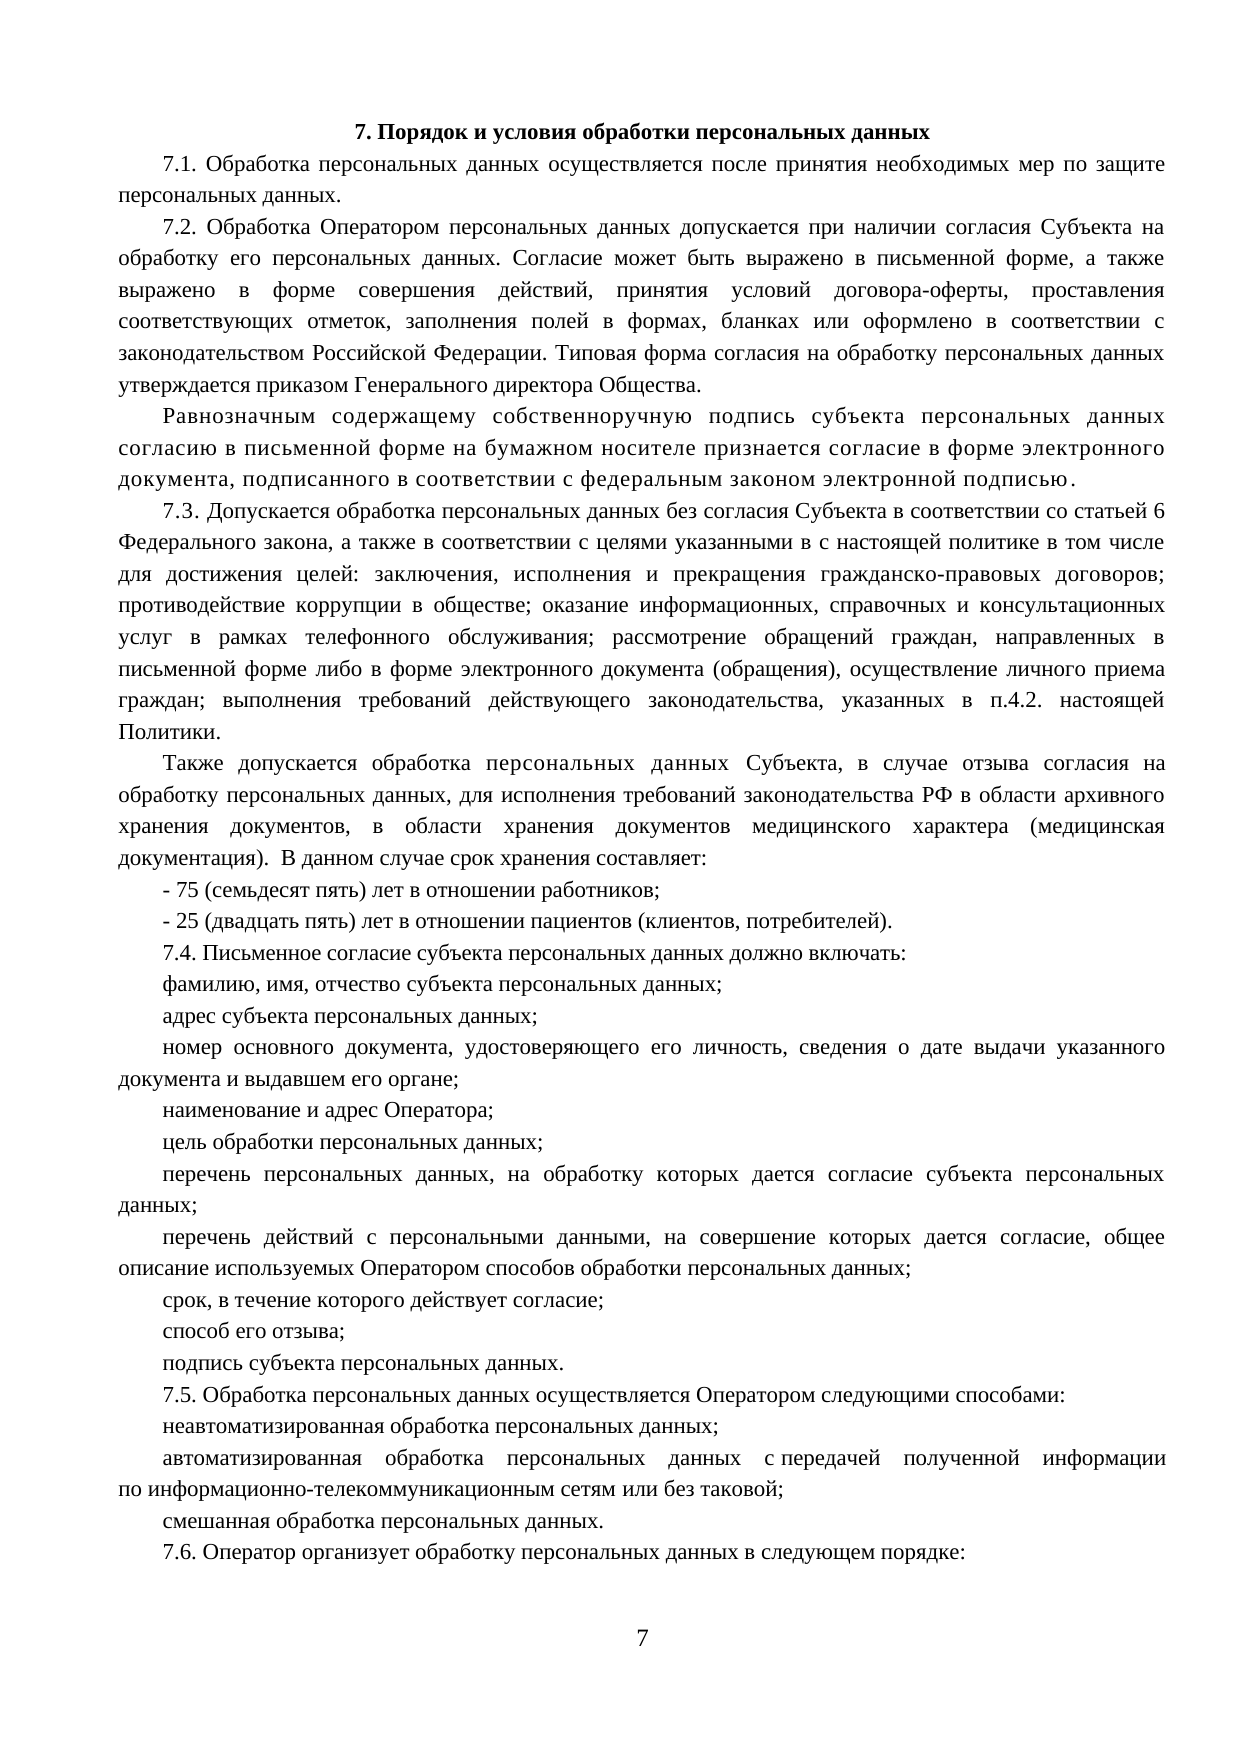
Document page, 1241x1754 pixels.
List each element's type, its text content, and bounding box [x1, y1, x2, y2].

text наименование и адрес Оператора; [118, 1097, 1167, 1123]
text 7. Порядок и условия обработки персональных данных [148, 118, 1137, 144]
text подпись субъекта персональных данных. [118, 1349, 1167, 1375]
text неавтоматизированная обработка персональных данных; [118, 1412, 1167, 1438]
text 7.6. Оператор организует обработку персональных данных в следующем порядке: [118, 1538, 1167, 1565]
text способ его отзыва; [118, 1317, 1167, 1344]
text 7.1. Обработка персональных данных осуществляется после принятия необходимых мер по защите персональных данных. [118, 150, 1167, 208]
text адрес субъекта персональных данных; [118, 1002, 1167, 1028]
text 7.4. Письменное согласие субъекта персональных данных должно включать: [118, 939, 1167, 965]
text Равнозначным содержащему собственноручную подпись субъекта персональных данных согласию в письменной форме на бумажном носителе признается согласие в форме электронного документа, подписанного в соответствии с федеральным законом электронной подписью. [118, 402, 1167, 492]
text Также допускается обработка персональных данных Субъекта, в случае отзыва согласия на обработку персональных данных, для исполнения требований законодательства РФ в области архивного хранения документов, в области хранения документов медицинского характера (медицинская документация). В данном случае срок хранения составляет: [118, 749, 1167, 870]
text перечень персональных данных, на обработку которых дается согласие субъекта персональных данных; [118, 1160, 1167, 1218]
text 7.2. Обработка Оператором персональных данных допускается при наличии согласия Субъекта на обработку его персональных данных. Согласие может быть выражено в письменной форме, а также выражено в форме совершения действий, принятия условий договора-оферты, проставления соответствующих отметок, заполнения полей в формах, бланках или оформлено в соответствии с законодательством Российской Федерации. Типовая форма согласия на обработку персональных данных утверждается приказом Генерального директора Общества. [118, 213, 1167, 397]
text перечень действий с персональными данными, на совершение которых дается согласие, общее описание используемых Оператором способов обработки персональных данных; [118, 1223, 1167, 1281]
text срок, в течение которого действует согласие; [118, 1286, 1167, 1312]
text номер основного документа, удостоверяющего его личность, сведения о дате выдачи указанного документа и выдавшем его органе; [118, 1033, 1167, 1091]
text автоматизированная обработка персональных данных с передачей полученной информации по информационно-телекоммуникационным сетям или без таковой; [118, 1444, 1167, 1502]
text - 75 (семьдесят пять) лет в отношении работников; [118, 876, 1167, 902]
text 7.5. Обработка персональных данных осуществляется Оператором следующими способами: [118, 1381, 1167, 1407]
text фамилию, имя, отчество субъекта персональных данных; [118, 970, 1167, 997]
text смешанная обработка персональных данных. [118, 1507, 1167, 1533]
text цель обработки персональных данных; [118, 1128, 1167, 1154]
text - 25 (двадцать пять) лет в отношении пациентов (клиентов, потребителей). [118, 907, 1167, 933]
text 7.3. Допускается обработка персональных данных без согласия Субъекта в соответствии со статьей 6 Федерального закона, а также в соответствии с целями указанными в с настоящей политике в том числе для достижения целей: заключения, исполнения и прекращения гражданско-правовых договоров; противодействие коррупции в обществе; оказание информационных, справочных и консультационных услуг в рамках телефонного обслуживания; рассмотрение обращений граждан, направленных в письменной форме либо в форме электронного документа (обращения), осуществление личного приема граждан; выполнения требований действующего законодательства, указанных в п.4.2. настоящей Политики. [118, 497, 1167, 744]
